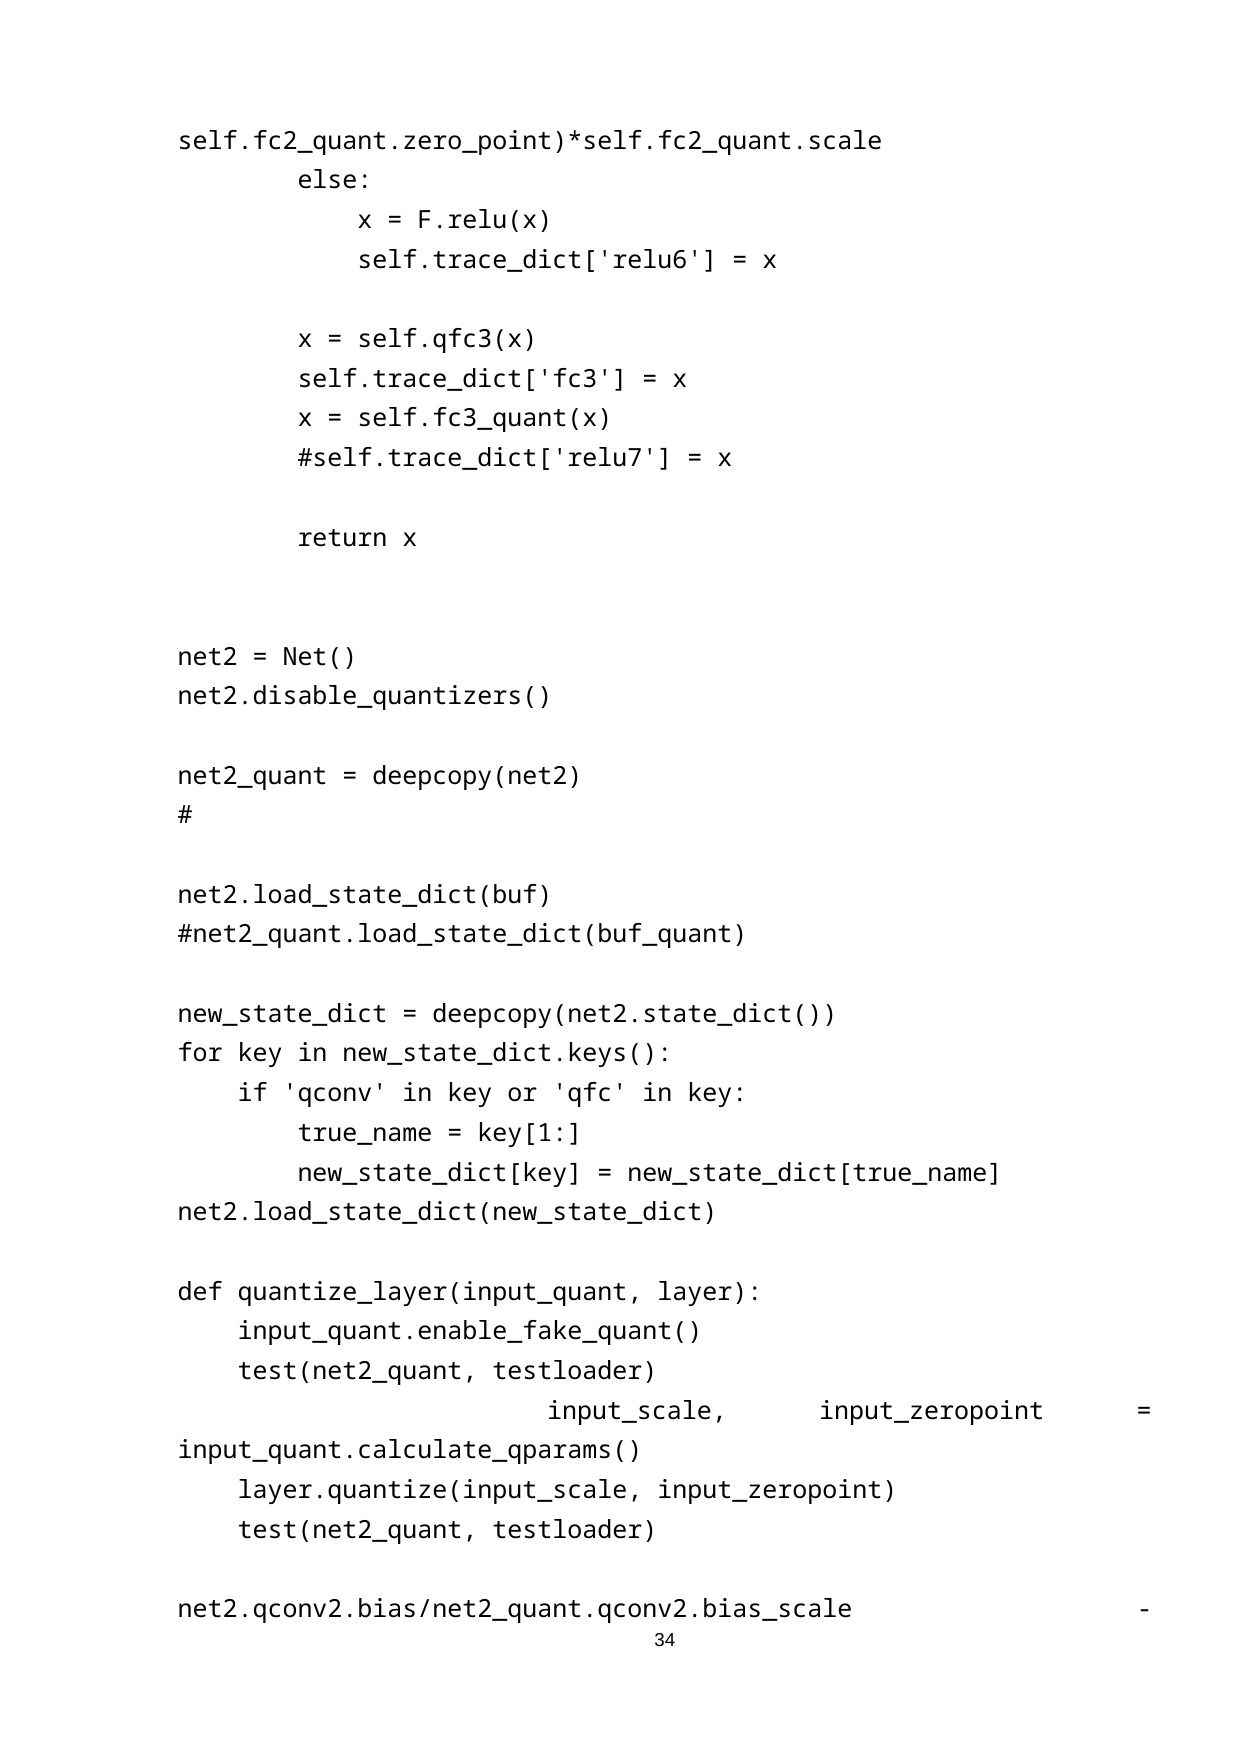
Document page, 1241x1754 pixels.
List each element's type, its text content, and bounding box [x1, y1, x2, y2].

text #net2_quant.load_state_dict(buf_quant) [177, 913, 1152, 953]
text input_quant.enable_fake_quant() [177, 1310, 1152, 1350]
text test(net2_quant, testloader) [177, 1350, 1152, 1389]
text new_state_dict = deepcopy(net2.state_dict()) [177, 993, 1152, 1032]
text def quantize_layer(input_quant, layer): [177, 1270, 1152, 1310]
text input_scale, input_zeropoint = input_quant.calculate_qparams() [177, 1389, 1152, 1469]
text x = self.qfc3(x) [177, 318, 1152, 358]
text # [177, 794, 1152, 834]
text net2.disable_quantizers() [177, 675, 1152, 715]
text return x [177, 516, 1152, 556]
text net2.load_state_dict(buf) [177, 873, 1152, 913]
text x = F.relu(x) [177, 199, 1152, 238]
text layer.quantize(input_scale, input_zeropoint) [177, 1469, 1152, 1508]
text self.trace_dict['relu6'] = x [177, 238, 1152, 278]
text net2 = Net() [177, 635, 1152, 675]
text else: [177, 159, 1152, 199]
text #self.trace_dict['relu7'] = x [177, 437, 1152, 477]
text net2_quant = deepcopy(net2) [177, 754, 1152, 794]
text if 'qconv' in key or 'qfc' in key: [177, 1072, 1152, 1112]
text true_name = key[1:] [177, 1112, 1152, 1151]
text x = self.fc3_quant(x) [177, 397, 1152, 437]
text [177, 119, 1152, 159]
text net2.load_state_dict(new_state_dict) [177, 1191, 1152, 1231]
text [177, 1588, 1152, 1628]
text self.trace_dict['fc3'] = x [177, 358, 1152, 397]
text for key in new_state_dict.keys(): [177, 1032, 1152, 1072]
text new_state_dict[key] = new_state_dict[true_name] [177, 1151, 1152, 1191]
text test(net2_quant, testloader) [177, 1508, 1152, 1548]
